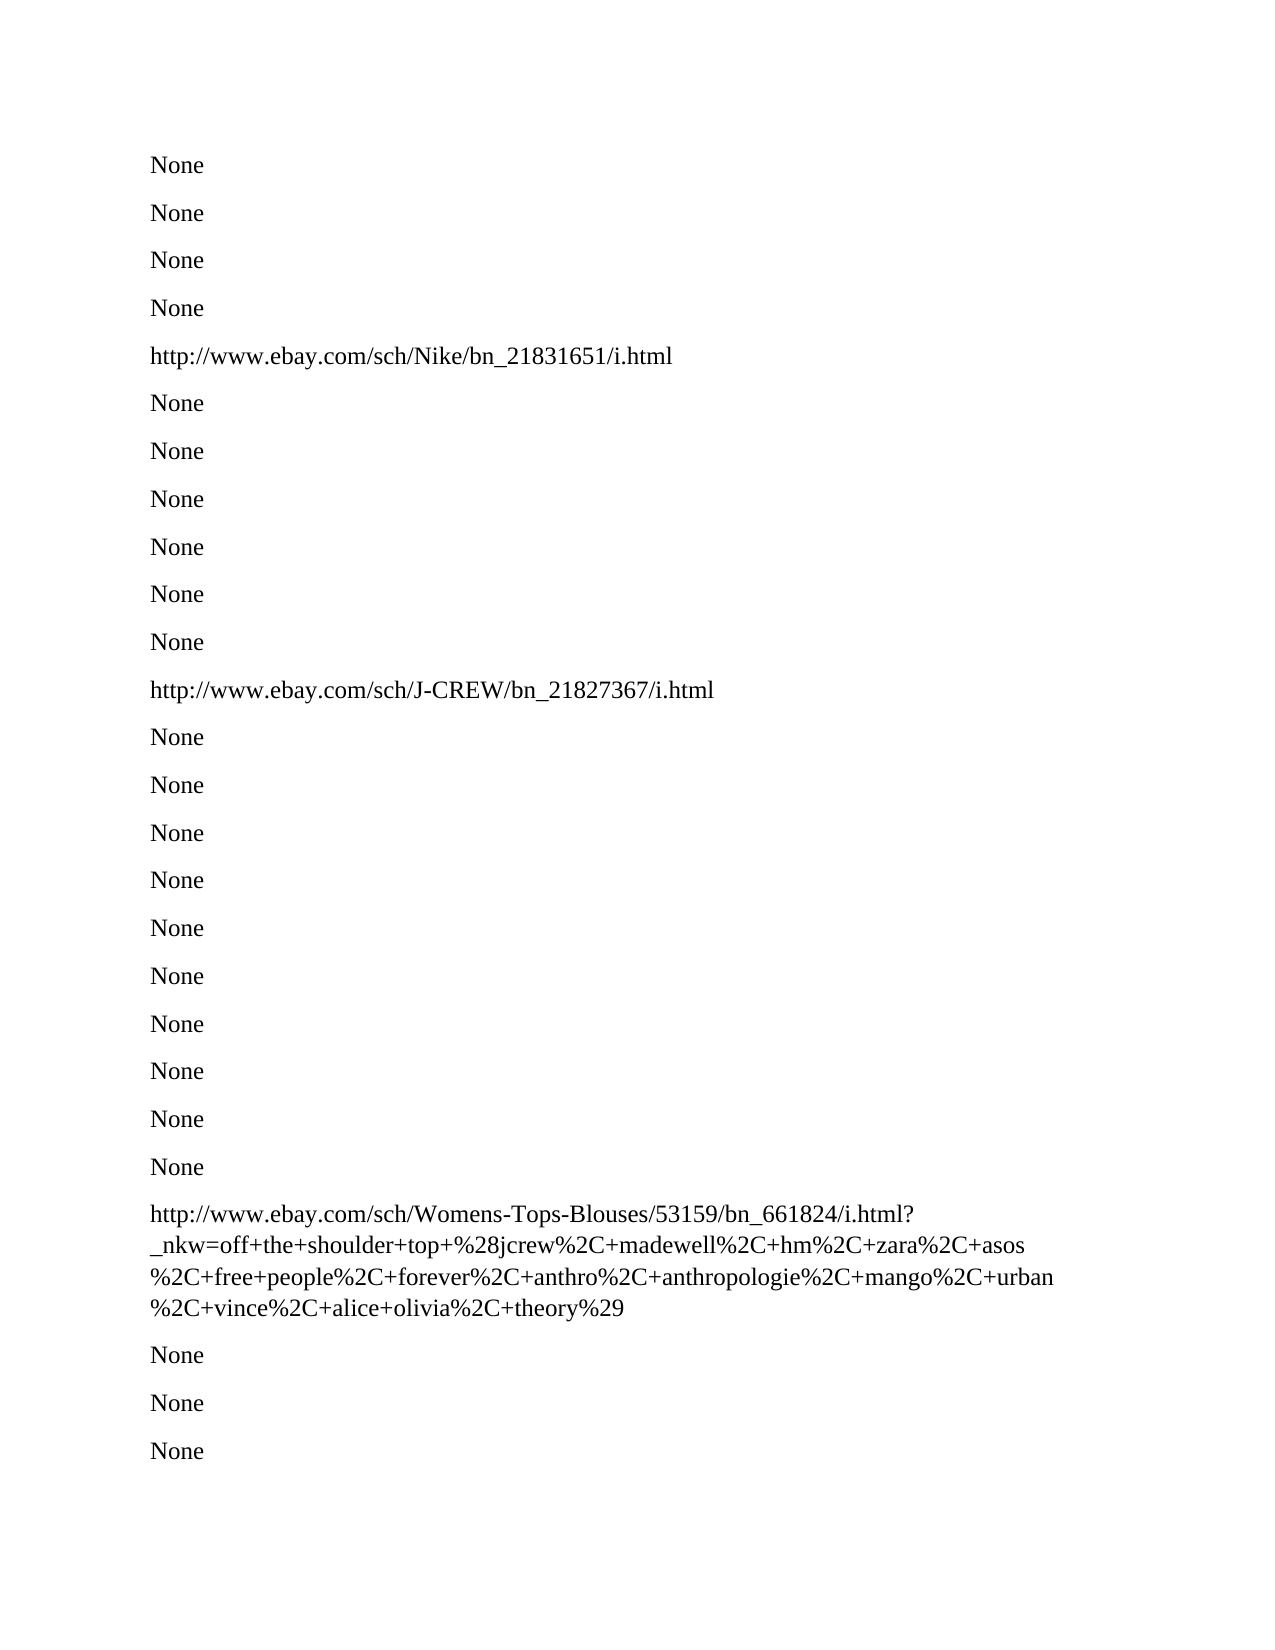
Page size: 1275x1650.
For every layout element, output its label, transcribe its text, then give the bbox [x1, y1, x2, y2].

text None [150, 198, 1125, 226]
text None [150, 866, 1125, 894]
text None [150, 150, 1125, 179]
text None [150, 293, 1125, 322]
text None [150, 1340, 1125, 1369]
text None [150, 770, 1125, 799]
text None [150, 1152, 1125, 1181]
text None [150, 388, 1125, 417]
text None [150, 627, 1125, 656]
text None [150, 245, 1125, 274]
text None [150, 484, 1125, 513]
text None [150, 913, 1125, 942]
text http://www.ebay.com/sch/J-CREW/bn_21827367/i.html [150, 675, 1125, 703]
text None [150, 436, 1125, 465]
text None [150, 1056, 1125, 1085]
text None [150, 818, 1125, 847]
text http://www.ebay.com/sch/Womens-Tops-Blouses/53159/bn_661824/i.html?_nkw=off+the+shoulder+top+%28jcrew%2C+madewell%2C+hm%2C+zara%2C+asos%2C+free+people%2C+forever%2C+anthro%2C+anthropologie%2C+mango%2C+urban%2C+vince%2C+alice+olivia%2C+theory%29 [150, 1199, 1125, 1321]
text None [150, 1388, 1125, 1417]
text None [150, 1104, 1125, 1133]
text None [150, 1009, 1125, 1037]
text None [150, 579, 1125, 608]
text None [150, 961, 1125, 990]
text None [150, 532, 1125, 560]
text http://www.ebay.com/sch/Nike/bn_21831651/i.html [150, 341, 1125, 369]
text None [150, 1436, 1125, 1464]
text None [150, 722, 1125, 751]
